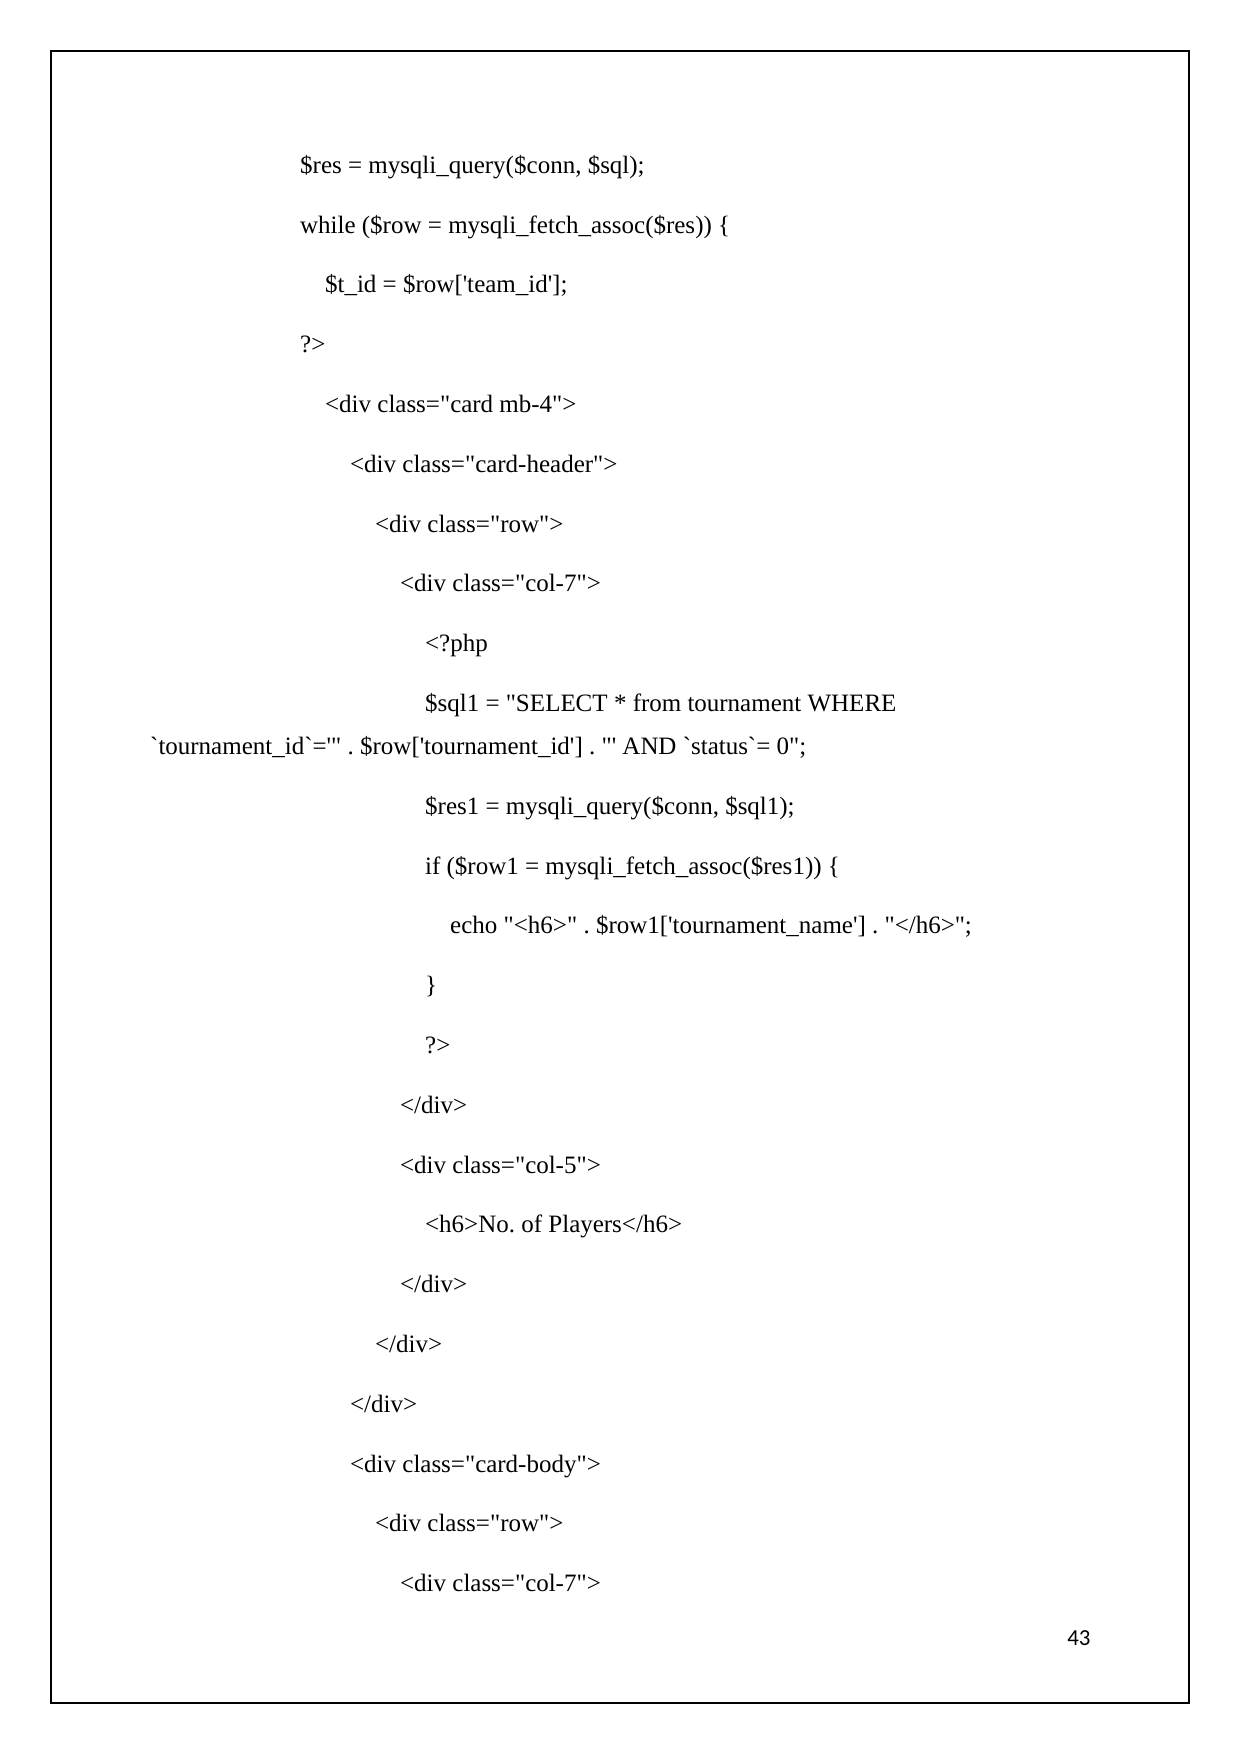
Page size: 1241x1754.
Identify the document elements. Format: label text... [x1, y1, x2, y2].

text <?php [150, 628, 1087, 657]
text <div class="card mb-4"> [150, 389, 1087, 418]
text while ($row = mysqli_fetch_assoc($res)) { [150, 210, 1087, 238]
text <h6>No. of Players</h6> [150, 1209, 1087, 1238]
text $res = mysqli_query($conn, $sql); [150, 150, 1087, 179]
text <div class="card-header"> [150, 449, 1087, 478]
text </div> [150, 1090, 1087, 1119]
text <div class="row"> [150, 509, 1087, 537]
text <div class="col-5"> [150, 1150, 1087, 1178]
text <div class="row"> [150, 1508, 1087, 1537]
text </div> [150, 1389, 1087, 1418]
text $t_id = $row['team_id']; [150, 269, 1087, 298]
text $sql1 = "SELECT * from tournament WHERE `tournament_id`='" . $row['tournament_id'] . "' AND `status`= 0"; [150, 688, 1087, 760]
text </div> [150, 1269, 1087, 1298]
text echo "<h6>" . $row1['tournament_name'] . "</h6>"; [150, 911, 1087, 939]
text if ($row1 = mysqli_fetch_assoc($res1)) { [150, 851, 1087, 879]
text $res1 = mysqli_query($conn, $sql1); [150, 791, 1087, 820]
text ?> [150, 1030, 1087, 1059]
text } [150, 970, 1087, 999]
text </div> [150, 1329, 1087, 1358]
text <div class="col-7"> [150, 568, 1087, 597]
text <div class="col-7"> [150, 1568, 1087, 1597]
text <div class="card-body"> [150, 1449, 1087, 1477]
text ?> [150, 329, 1087, 358]
